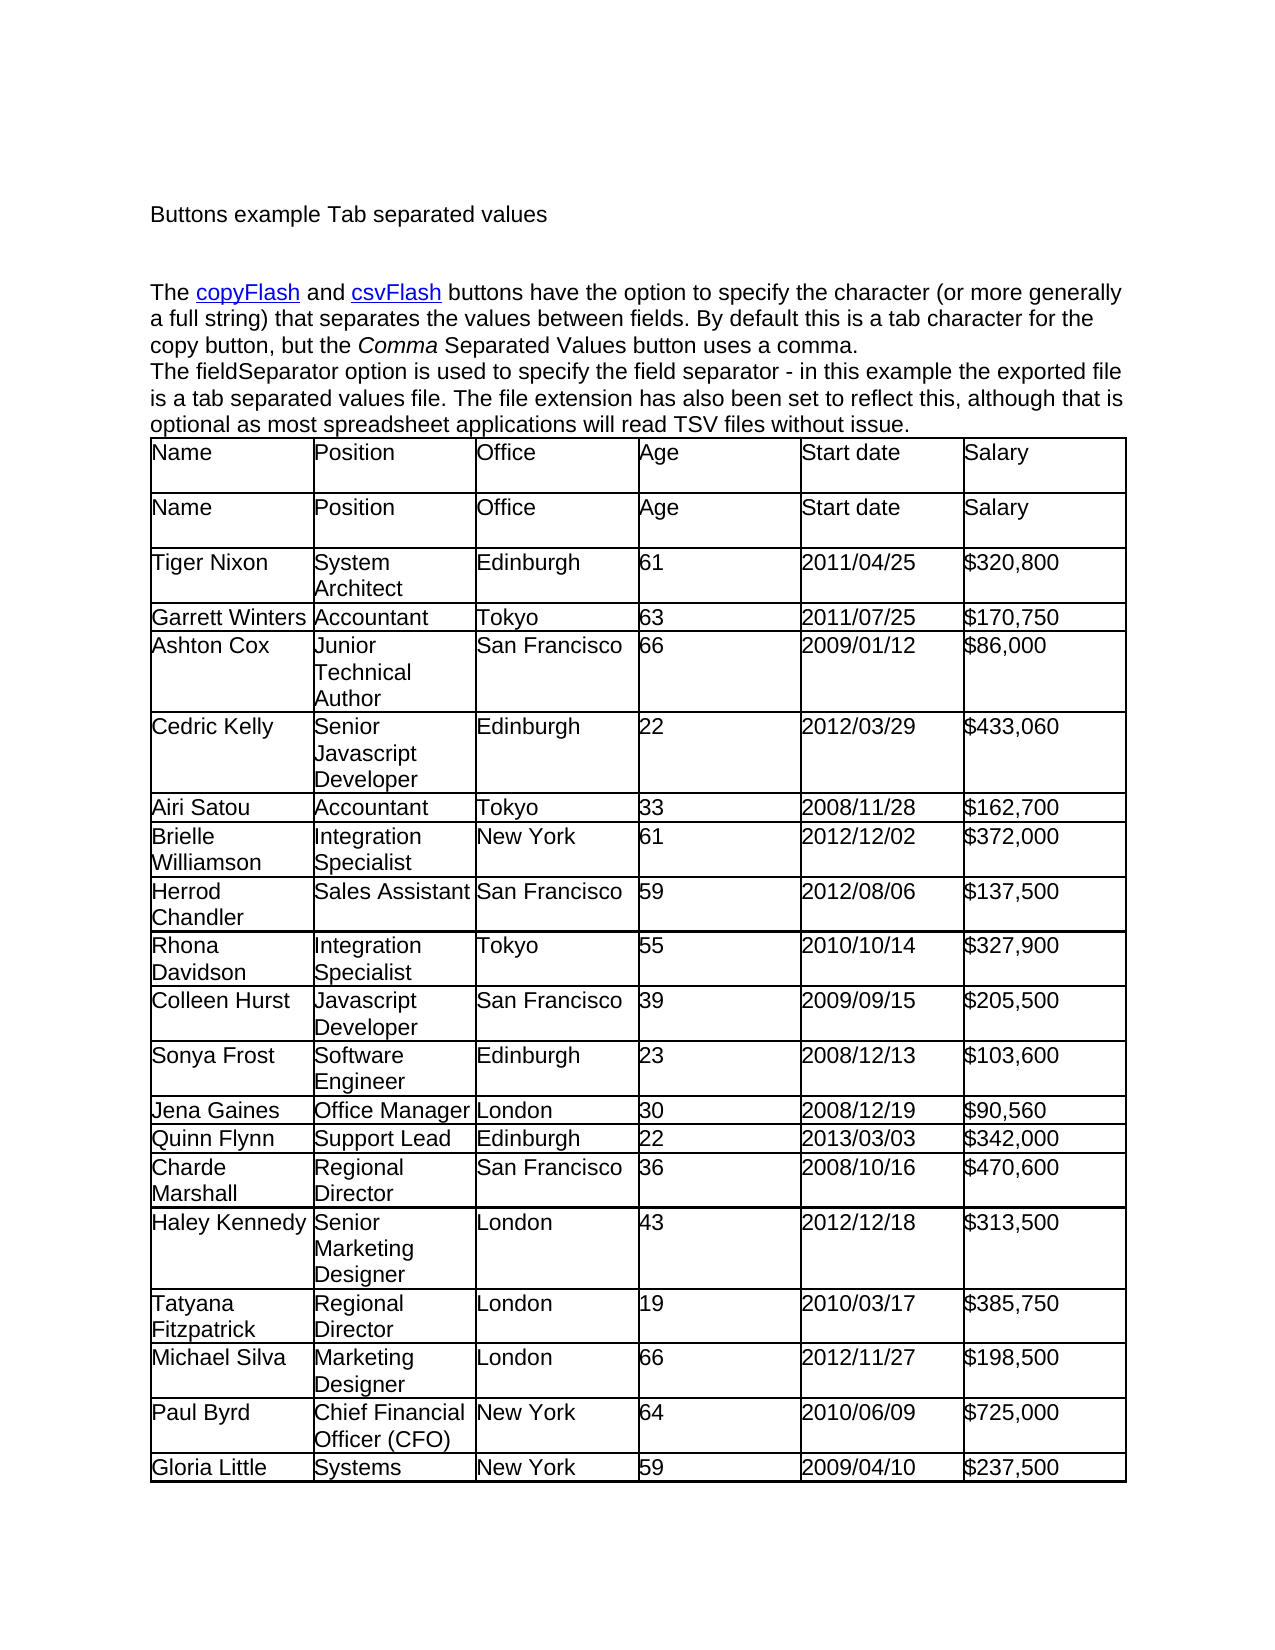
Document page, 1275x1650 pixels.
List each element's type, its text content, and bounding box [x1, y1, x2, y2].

table_cell 59 [640, 878, 800, 930]
table_cell $433,060 [965, 713, 1125, 792]
table_cell Quinn Flynn [152, 1125, 313, 1152]
table_cell Tokyo [477, 604, 638, 630]
table_cell 22 [640, 1125, 800, 1152]
table_cell 2009/01/12 [802, 632, 963, 711]
table_cell 23 [640, 1042, 800, 1095]
table_cell Tiger Nixon [152, 549, 313, 602]
table_cell 59 [640, 1454, 800, 1480]
table_cell $205,500 [965, 987, 1125, 1040]
table_cell 55 [640, 933, 800, 985]
table_cell $170,750 [965, 604, 1125, 630]
table_cell 2008/12/19 [802, 1097, 963, 1123]
table_cell Office [477, 494, 638, 547]
table_cell 2010/06/09 [802, 1399, 963, 1452]
table_cell Paul Byrd [152, 1399, 313, 1452]
table_cell $198,500 [965, 1344, 1125, 1397]
table_cell 2013/03/03 [802, 1125, 963, 1152]
table_cell London [477, 1344, 638, 1397]
table_header Start date [802, 439, 963, 492]
table_header Office [477, 439, 638, 492]
table_cell Senior Javascript Developer [315, 713, 475, 792]
table_cell Gloria Little [152, 1454, 313, 1480]
table_cell $86,000 [965, 632, 1125, 711]
table_cell System Architect [315, 549, 475, 602]
table_cell Software Engineer [315, 1042, 475, 1095]
table_cell Colleen Hurst [152, 987, 313, 1040]
table_cell Haley Kennedy [152, 1209, 313, 1287]
table_cell 66 [640, 632, 800, 711]
table_cell London [477, 1097, 638, 1123]
table_cell New York [477, 1454, 638, 1480]
table_cell Herrod Chandler [152, 878, 313, 930]
table_cell Accountant [315, 604, 475, 630]
table_cell New York [477, 1399, 638, 1452]
table_cell Age [640, 494, 800, 547]
table_cell 61 [640, 823, 800, 876]
table_cell Accountant [315, 794, 475, 821]
table_cell Salary [965, 494, 1125, 547]
table_cell Edinburgh [477, 549, 638, 602]
table_cell Rhona Davidson [152, 933, 313, 985]
table_cell Charde Marshall [152, 1154, 313, 1206]
table_cell 61 [640, 549, 800, 602]
table_cell Office Manager [315, 1097, 475, 1123]
table_cell Michael Silva [152, 1344, 313, 1397]
table_cell Garrett Winters [152, 604, 313, 630]
table_cell London [477, 1209, 638, 1287]
table_cell Javascript Developer [315, 987, 475, 1040]
table_cell 66 [640, 1344, 800, 1397]
table_cell $725,000 [965, 1399, 1125, 1452]
table_cell Sales Assistant [315, 878, 475, 930]
table_cell 2012/08/06 [802, 878, 963, 930]
table_cell Airi Satou [152, 794, 313, 821]
table_cell Jena Gaines [152, 1097, 313, 1123]
table_cell London [477, 1290, 638, 1342]
table_cell Position [315, 494, 475, 547]
table_cell Regional Director [315, 1290, 475, 1342]
table_header Age [640, 439, 800, 492]
table_cell 36 [640, 1154, 800, 1206]
table_cell 19 [640, 1290, 800, 1342]
table_cell Support Lead [315, 1125, 475, 1152]
table_cell 64 [640, 1399, 800, 1452]
table_cell 39 [640, 987, 800, 1040]
table_cell San Francisco [477, 878, 638, 930]
table_cell Regional Director [315, 1154, 475, 1206]
table_cell $137,500 [965, 878, 1125, 930]
table_cell $237,500 [965, 1454, 1125, 1480]
table_cell $327,900 [965, 933, 1125, 985]
table_cell $103,600 [965, 1042, 1125, 1095]
table_cell 2012/11/27 [802, 1344, 963, 1397]
table_cell 2012/12/18 [802, 1209, 963, 1287]
table_cell $162,700 [965, 794, 1125, 821]
table_cell Tokyo [477, 933, 638, 985]
table_cell San Francisco [477, 1154, 638, 1206]
table_cell 33 [640, 794, 800, 821]
table_cell $90,560 [965, 1097, 1125, 1123]
table_cell Integration Specialist [315, 933, 475, 985]
table_cell 2009/04/10 [802, 1454, 963, 1480]
table_cell New York [477, 823, 638, 876]
table_cell 2011/07/25 [802, 604, 963, 630]
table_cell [315, 1454, 475, 1480]
table_cell 22 [640, 713, 800, 792]
table_cell Sonya Frost [152, 1042, 313, 1095]
table_cell 2008/12/13 [802, 1042, 963, 1095]
table_cell 2008/11/28 [802, 794, 963, 821]
table_cell Tatyana Fitzpatrick [152, 1290, 313, 1342]
table_cell 2009/09/15 [802, 987, 963, 1040]
table_cell Name [152, 494, 313, 547]
table_cell 30 [640, 1097, 800, 1123]
table_cell 2010/03/17 [802, 1290, 963, 1342]
table_cell Junior Technical Author [315, 632, 475, 711]
table_cell $372,000 [965, 823, 1125, 876]
text Buttons example Tab separated values [150, 201, 1125, 228]
table_header Salary [965, 439, 1125, 492]
table_cell 2012/12/02 [802, 823, 963, 876]
table_header Name [152, 439, 313, 492]
table_cell 2010/10/14 [802, 933, 963, 985]
table_cell San Francisco [477, 987, 638, 1040]
table_cell Edinburgh [477, 713, 638, 792]
table_cell Cedric Kelly [152, 713, 313, 792]
table_cell 43 [640, 1209, 800, 1287]
table_cell Tokyo [477, 794, 638, 821]
table_cell Brielle Williamson [152, 823, 313, 876]
table_cell Edinburgh [477, 1042, 638, 1095]
table_cell 2011/04/25 [802, 549, 963, 602]
table_cell Senior Marketing Designer [315, 1209, 475, 1287]
table_cell 2012/03/29 [802, 713, 963, 792]
table_cell $470,600 [965, 1154, 1125, 1206]
table_cell $313,500 [965, 1209, 1125, 1287]
table_cell Ashton Cox [152, 632, 313, 711]
table_cell Integration Specialist [315, 823, 475, 876]
table_header Position [315, 439, 475, 492]
table_cell 63 [640, 604, 800, 630]
table_cell $342,000 [965, 1125, 1125, 1152]
table_cell $320,800 [965, 549, 1125, 602]
table_cell 2008/10/16 [802, 1154, 963, 1206]
table_cell San Francisco [477, 632, 638, 711]
table_cell Chief Financial Officer (CFO) [315, 1399, 475, 1452]
table_cell Edinburgh [477, 1125, 638, 1152]
text The copyFlash and csvFlash buttons have the option to specify the character (or more generally a full string) that separates the values between fields. By default this is a tab character for the copy button, but the Comma Separated Values button uses a comma. [150, 279, 1125, 358]
table_cell Start date [802, 494, 963, 547]
text The fieldSeparator option is used to specify the field separator - in this example the exported file is a tab separated values file. The file extension has also been set to reflect this, although that is optional as most spreadsheet applications will read TSV files without issue. [150, 358, 1125, 437]
table_cell $385,750 [965, 1290, 1125, 1342]
table_cell Marketing Designer [315, 1344, 475, 1397]
